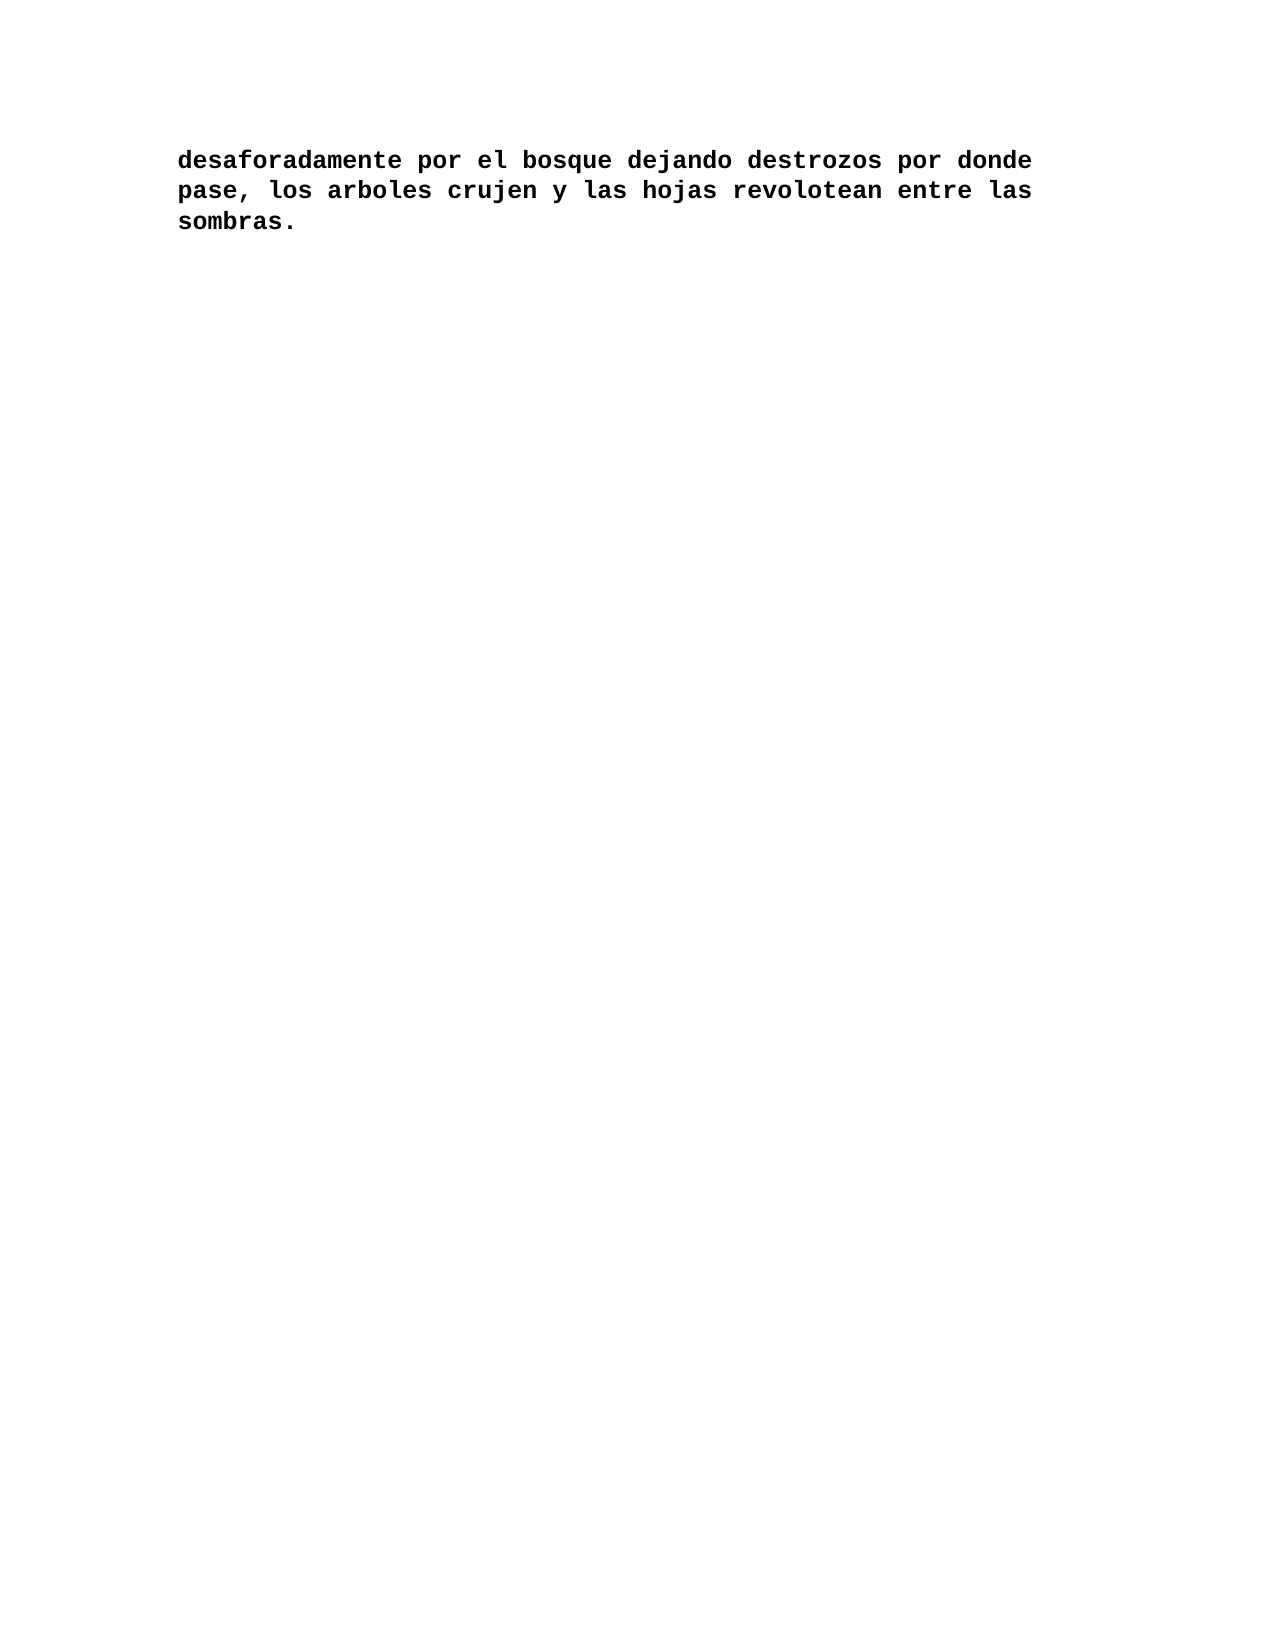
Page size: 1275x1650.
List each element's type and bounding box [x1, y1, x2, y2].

text [177, 148, 1098, 237]
